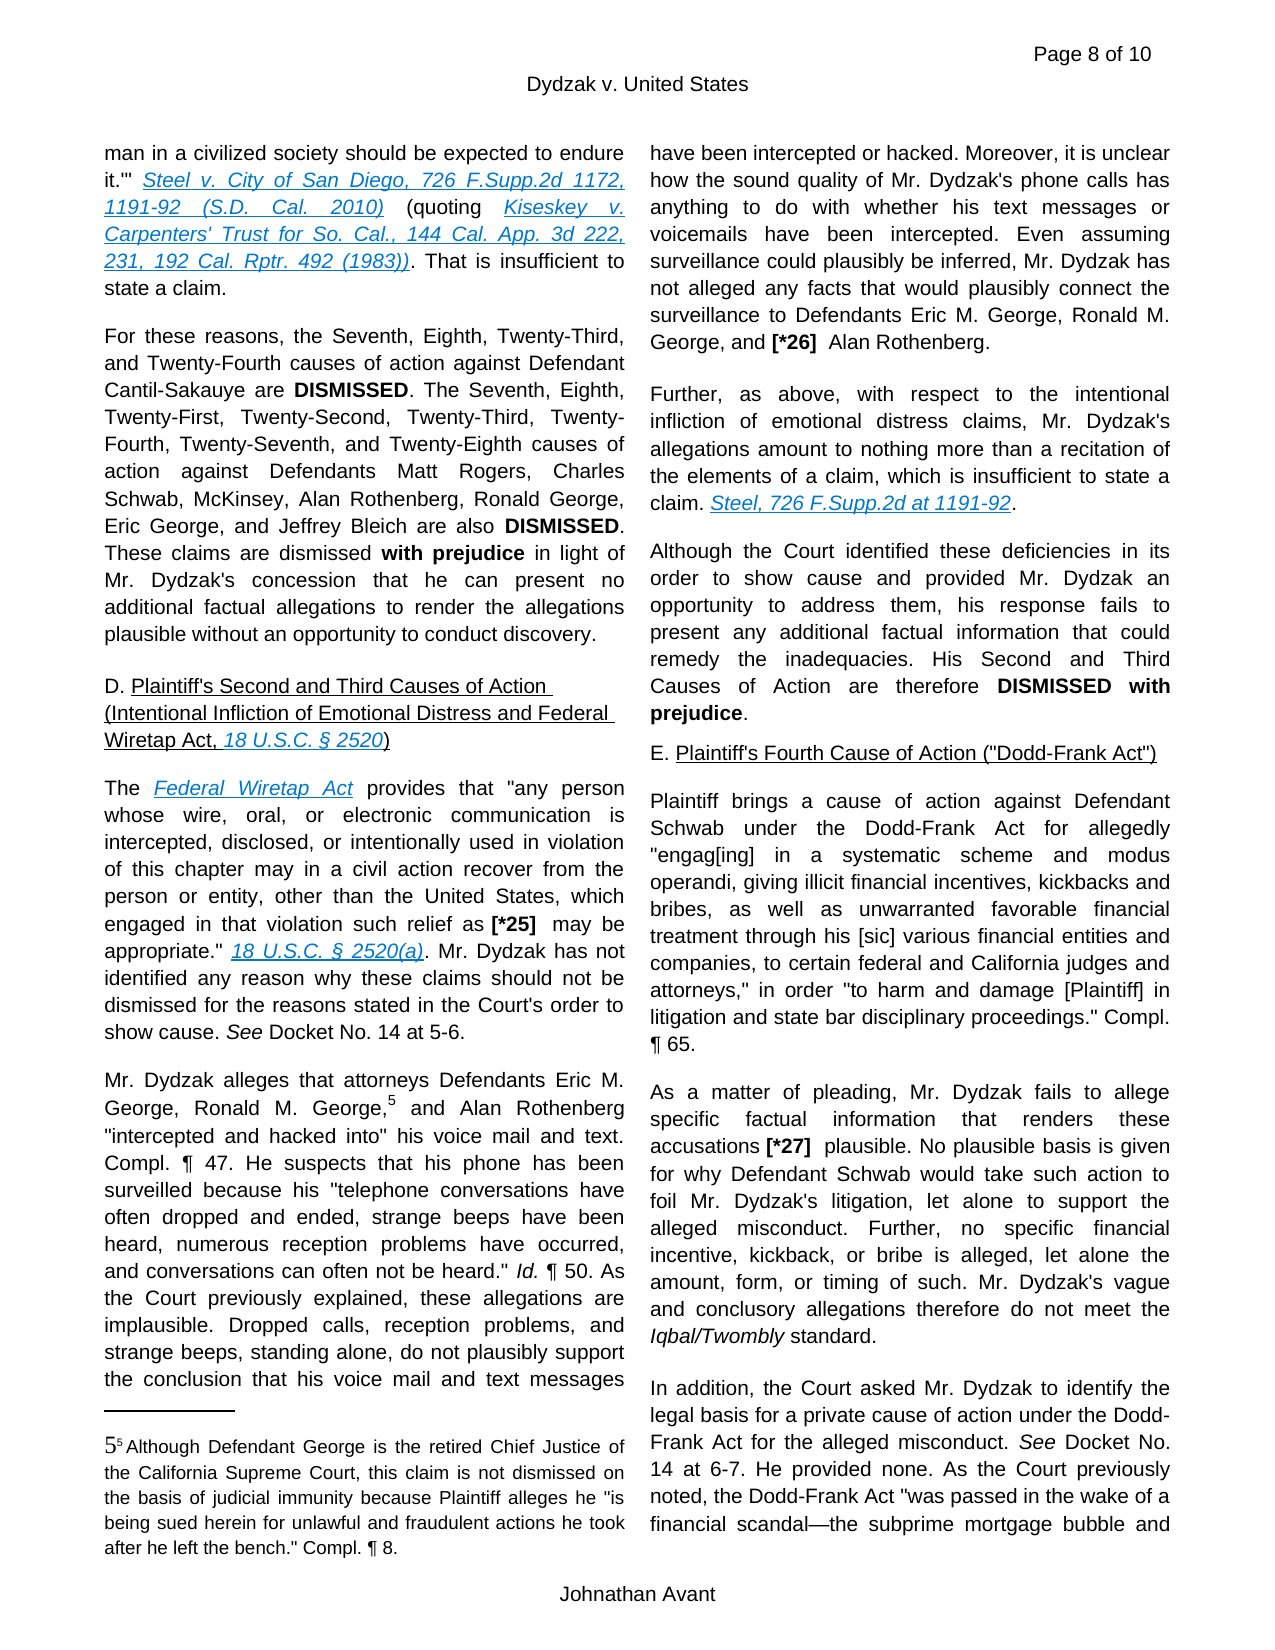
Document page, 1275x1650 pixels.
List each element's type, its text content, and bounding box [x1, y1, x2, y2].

text Plaintiff brings a cause of action against Defendant Schwab under the Dodd-Frank Act for allegedly "engag[ing] in a systematic scheme and modus operandi, giving illicit financial incentives, kickbacks and bribes, as well as unwarranted favorable financial treatment through his [sic] various financial entities and companies, to certain federal and California judges and attorneys," in order "to harm and damage [Plaintiff] in litigation and state bar disciplinary proceedings." Compl. ¶ 65. [650, 785, 1171, 1056]
text As a matter of pleading, Mr. Dydzak fails to allege specific factual information that renders these accusations [*27] plausible. No plausible basis is given for why Defendant Schwab would take such action to foil Mr. Dydzak's litigation, let alone to support the alleged misconduct. Further, no specific financial incentive, kickback, or bribe is alleged, let alone the amount, form, or timing of such. Mr. Dydzak's vague and conclusory allegations therefore do not meet the Iqbal/Twombly standard. [650, 1077, 1171, 1348]
text The Federal Wiretap Act provides that "any person whose wire, oral, or electronic communication is intercepted, disclosed, or intentionally used in violation of this chapter may in a civil action recover from the person or entity, other than the United States, which engaged in that violation such relief as [*25] may be appropriate." 18 U.S.C. § 2520(a). Mr. Dydzak has not identified any reason why these claims should not be dismissed for the reasons stated in the Court's order to show cause. See Docket No. 14 at 5-6. [104, 773, 625, 1044]
text Further, as above, with respect to the intentional infliction of emotional distress claims, Mr. Dydzak's allegations amount to nothing more than a recitation of the elements of a claim, which is insufficient to state a claim. Steel, 726 F.Supp.2d at 1191-92. [650, 379, 1171, 514]
text Mr. Dydzak alleges that attorneys Defendants Eric M. George, Ronald M. George,5 and Alan Rothenberg "intercepted and hacked into" his voice mail and text. Compl. ¶ 47. He suspects that his phone has been surveilled because his "telephone conversations have often dropped and ended, strange beeps have been heard, numerous reception problems have occurred, and conversations can often not be heard." Id. ¶ 50. As the Court previously explained, these allegations are implausible. Dropped calls, reception problems, and strange beeps, standing alone, do not plausibly support the conclusion that his voice mail and text messages have been intercepted or hacked. Moreover, it is unclear how the sound quality of Mr. Dydzak's phone calls has anything to do with whether his text messages or voicemails have been intercepted. Even assuming surveillance could plausibly be inferred, Mr. Dydzak has not alleged any facts that would plausibly connect the surveillance to Defendants Eric M. George, Ronald M. George, and [*26] Alan Rothenberg. [650, 137, 1171, 354]
text E. Plaintiff's Fourth Cause of Action ("Dodd-Frank Act") [650, 737, 1171, 764]
text For these reasons, the Seventh, Eighth, Twenty-Third, and Twenty-Fourth causes of action against Defendant Cantil-Sakauye are DISMISSED. The Seventh, Eighth, Twenty-First, Twenty-Second, Twenty-Third, Twenty-Fourth, Twenty-Seventh, and Twenty-Eighth causes of action against Defendants Matt Rogers, Charles Schwab, McKinsey, Alan Rothenberg, Ronald George, Eric George, and Jeffrey Bleich are also DISMISSED. These claims are dismissed with prejudice in light of Mr. Dydzak's concession that he can present no additional factual allegations to render the allegations plausible without an opportunity to conduct discovery. [104, 321, 625, 646]
text Although the Court identified these deficiencies in its order to show cause and provided Mr. Dydzak an opportunity to address them, his response fails to present any additional factual information that could remedy the inadequacies. His Second and Third Causes of Action are therefore DISMISSED with prejudice. [650, 535, 1171, 725]
text Mr. Dydzak alleges that attorneys Defendants Eric M. George, Ronald M. George,5 and Alan Rothenberg "intercepted and hacked into" his voice mail and text. Compl. ¶ 47. He suspects that his phone has been surveilled because his "telephone conversations have often dropped and ended, strange beeps have been heard, numerous reception problems have occurred, and conversations can often not be heard." Id. ¶ 50. As the Court previously explained, these allegations are implausible. Dropped calls, reception problems, and strange beeps, standing alone, do not plausibly support the conclusion that his voice mail and text messages have been intercepted or hacked. Moreover, it is unclear how the sound quality of Mr. Dydzak's phone calls has anything to do with whether his text messages or voicemails have been intercepted. Even assuming surveillance could plausibly be inferred, Mr. Dydzak has not alleged any facts that would plausibly connect the surveillance to Defendants Eric M. George, Ronald M. George, and [*26] Alan Rothenberg. [104, 1064, 625, 1391]
text D. Plaintiff's Second and Third Causes of Action (Intentional Infliction of Emotional Distress and Federal Wiretap Act, 18 U.S.C. § 2520) [104, 671, 625, 752]
